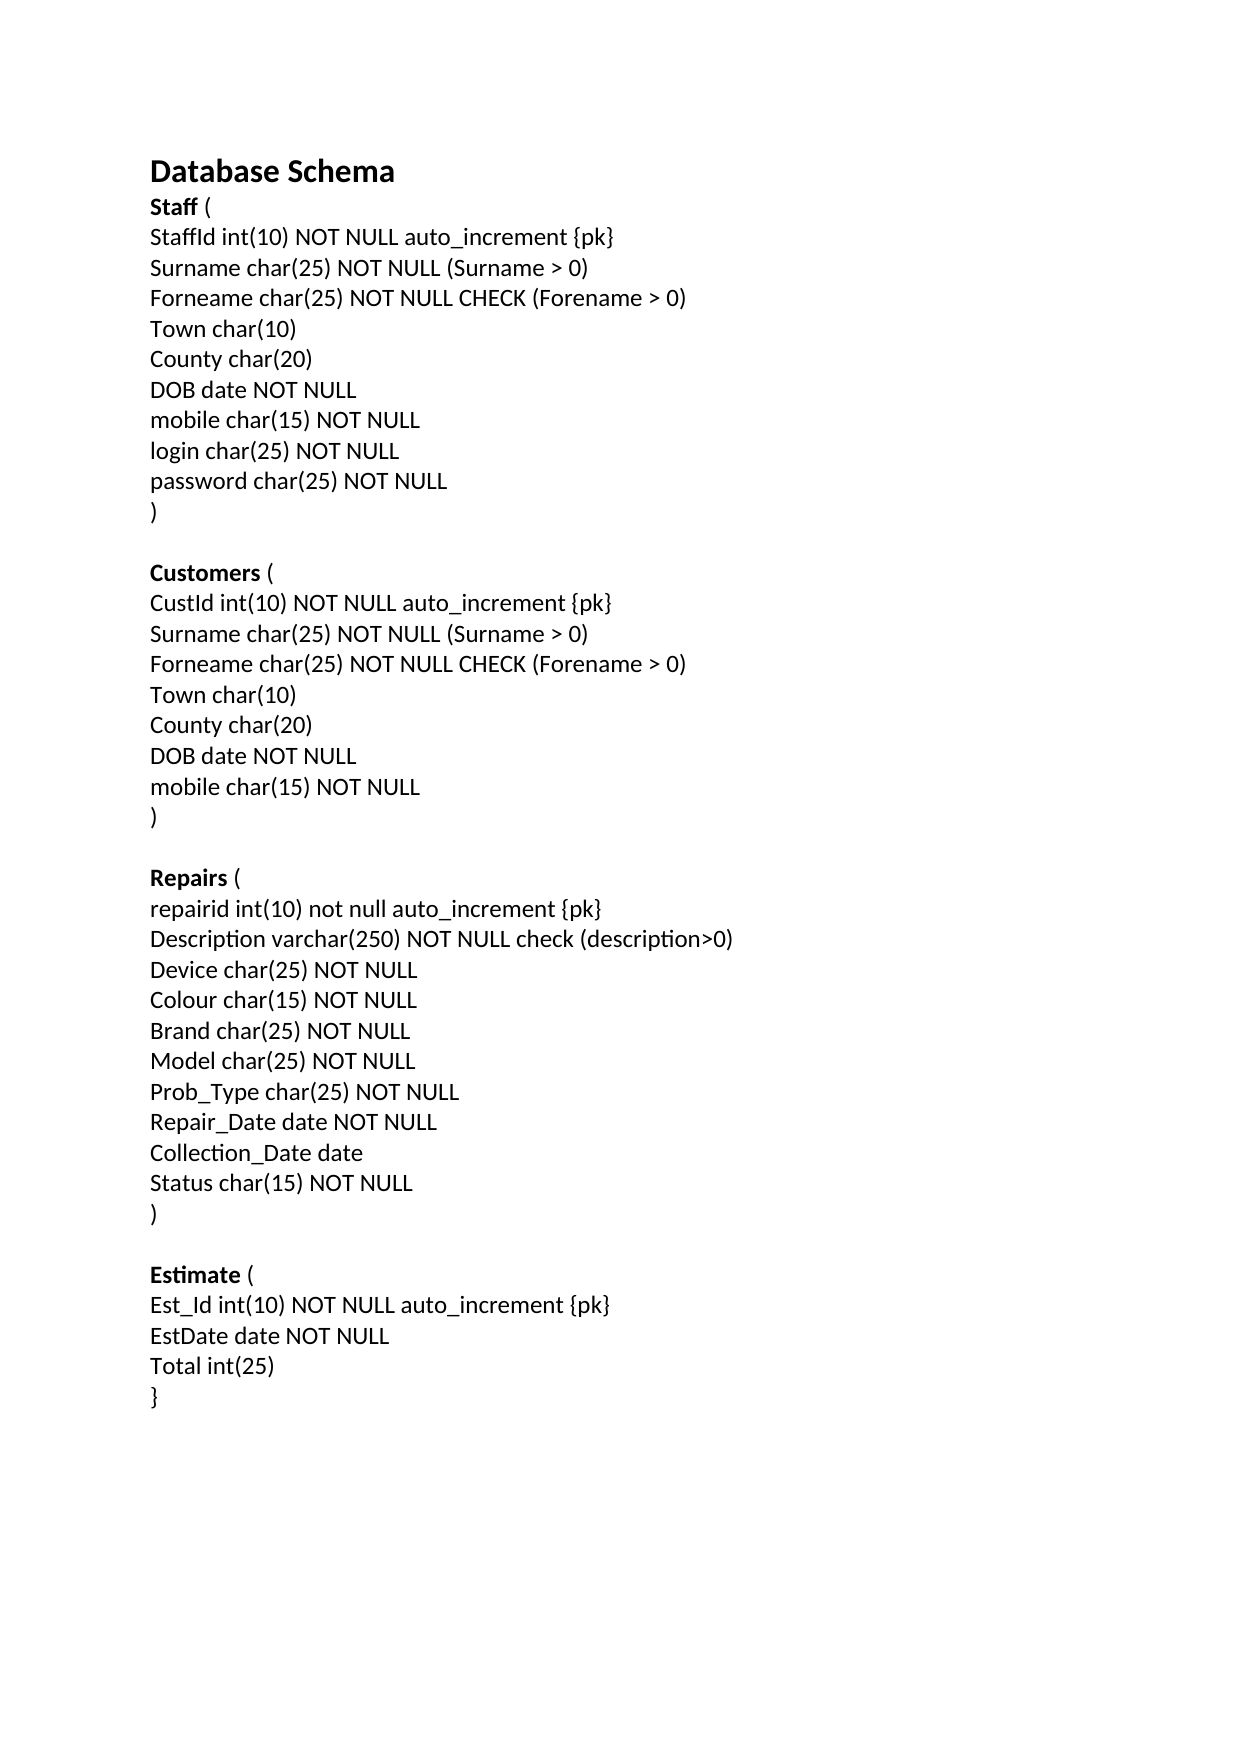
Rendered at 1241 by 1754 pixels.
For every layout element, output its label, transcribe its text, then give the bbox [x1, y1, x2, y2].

text Model char(25) NOT NULL [150, 1045, 1090, 1076]
text mobile char(15) NOT NULL [150, 404, 1090, 435]
text Forneame char(25) NOT NULL CHECK (Forename > 0) [150, 282, 1090, 313]
text Description varchar(250) NOT NULL check (description>0) [150, 923, 1090, 954]
text Surname char(25) NOT NULL (Surname > 0) [150, 252, 1090, 282]
text Est_Id int(10) NOT NULL auto_increment {pk} [150, 1289, 1090, 1320]
text Device char(25) NOT NULL [150, 954, 1090, 984]
text CustId int(10) NOT NULL auto_increment {pk} [150, 587, 1090, 618]
text Database Schema [150, 150, 1090, 191]
text ) [150, 496, 1090, 526]
text Estimate ( [150, 1259, 1090, 1289]
text } [150, 1381, 1090, 1412]
text County char(20) [150, 343, 1090, 374]
text password char(25) NOT NULL [150, 465, 1090, 496]
text Town char(10) [150, 313, 1090, 343]
text Forneame char(25) NOT NULL CHECK (Forename > 0) [150, 648, 1090, 679]
text Surname char(25) NOT NULL (Surname > 0) [150, 618, 1090, 648]
text County char(20) [150, 709, 1090, 740]
text Collection_Date date [150, 1137, 1090, 1167]
text Repair_Date date NOT NULL [150, 1106, 1090, 1137]
text Repairs ( [150, 862, 1090, 893]
text Total int(25) [150, 1351, 1090, 1381]
text StaffId int(10) NOT NULL auto_increment {pk} [150, 221, 1090, 252]
text ) [150, 1198, 1090, 1228]
text Customers ( [150, 557, 1090, 587]
text Staff ( [150, 191, 1090, 221]
text DOB date NOT NULL [150, 740, 1090, 771]
text DOB date NOT NULL [150, 374, 1090, 404]
text Prob_Type char(25) NOT NULL [150, 1076, 1090, 1106]
text Status char(15) NOT NULL [150, 1167, 1090, 1198]
text Colour char(15) NOT NULL [150, 984, 1090, 1015]
text repairid int(10) not null auto_increment {pk} [150, 893, 1090, 923]
text Town char(10) [150, 679, 1090, 709]
text EstDate date NOT NULL [150, 1320, 1090, 1351]
text mobile char(15) NOT NULL [150, 771, 1090, 801]
text Brand char(25) NOT NULL [150, 1015, 1090, 1045]
text ) [150, 801, 1090, 832]
text login char(25) NOT NULL [150, 435, 1090, 465]
